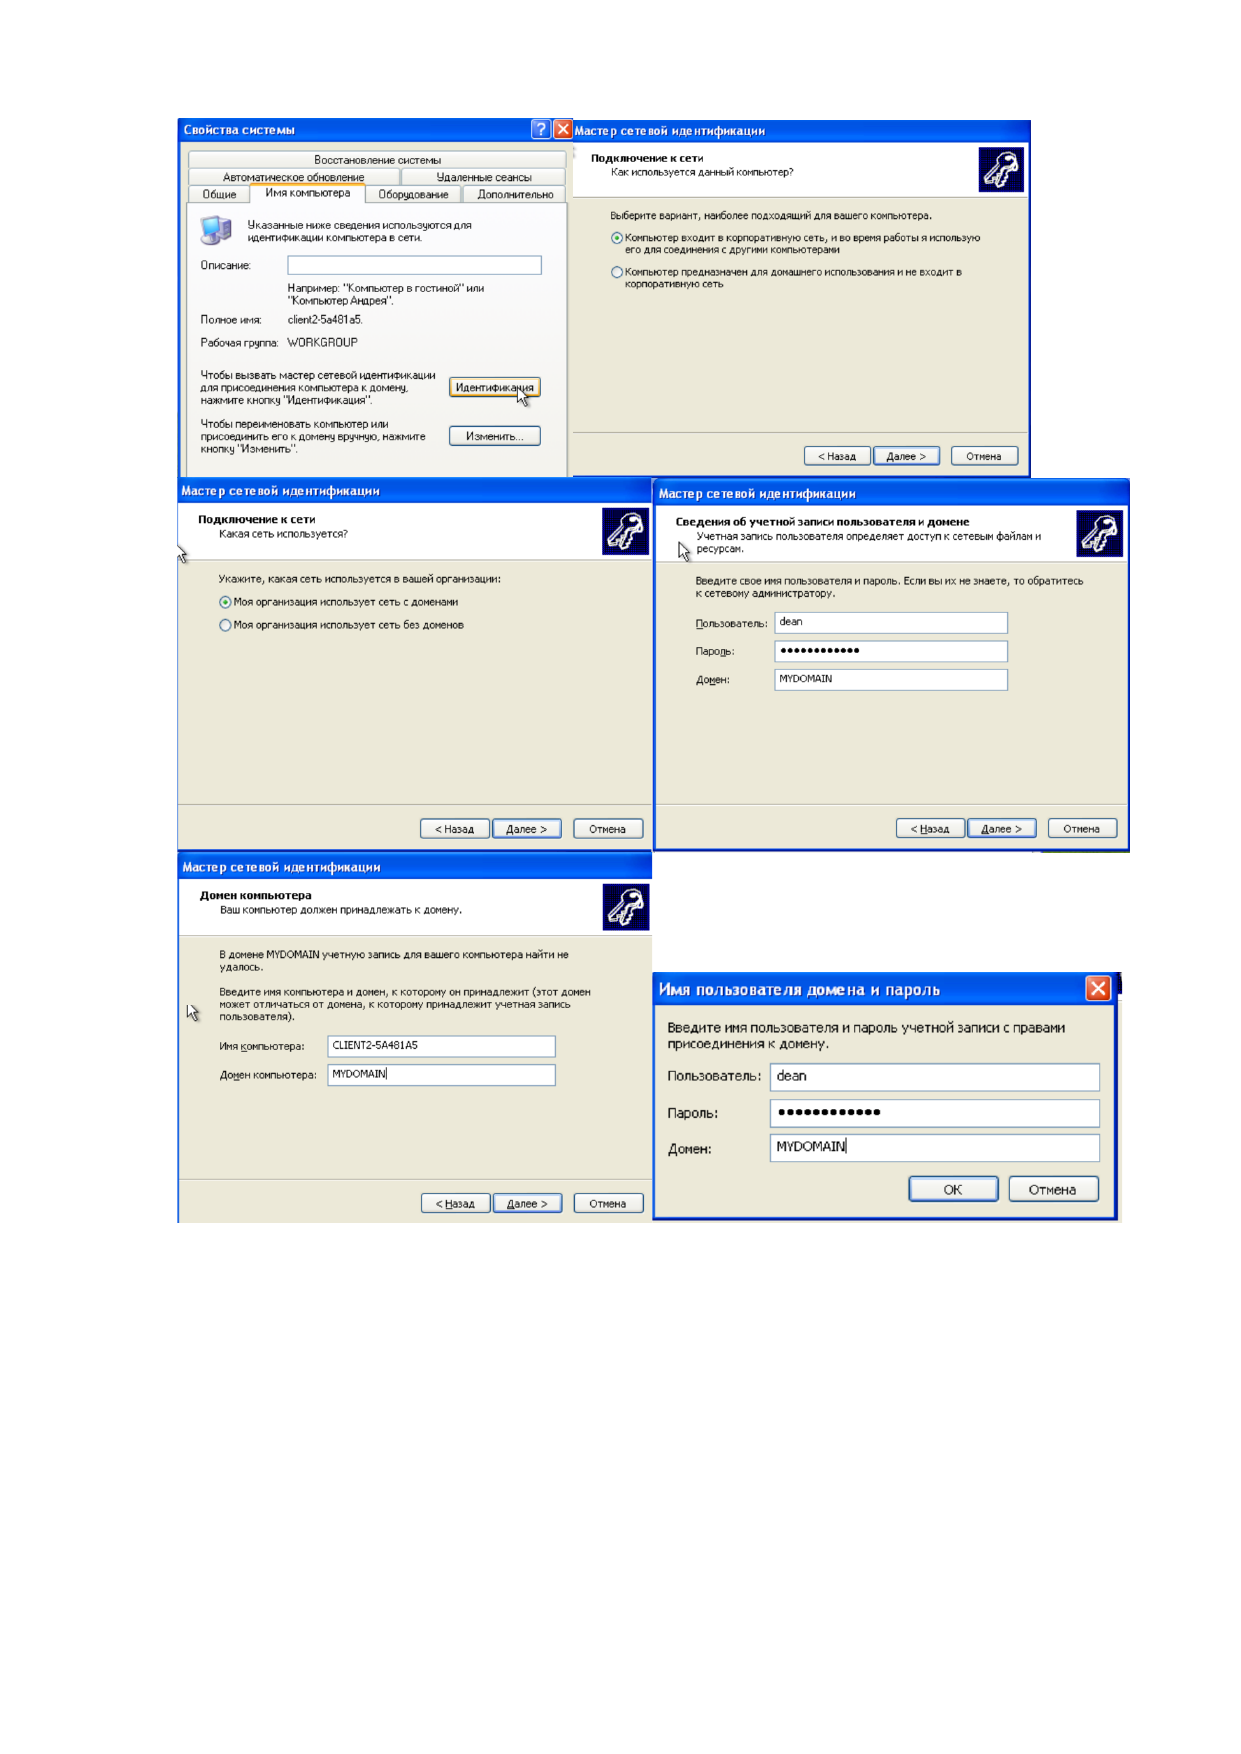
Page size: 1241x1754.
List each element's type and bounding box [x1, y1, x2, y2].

picture [177, 118, 1130, 1223]
